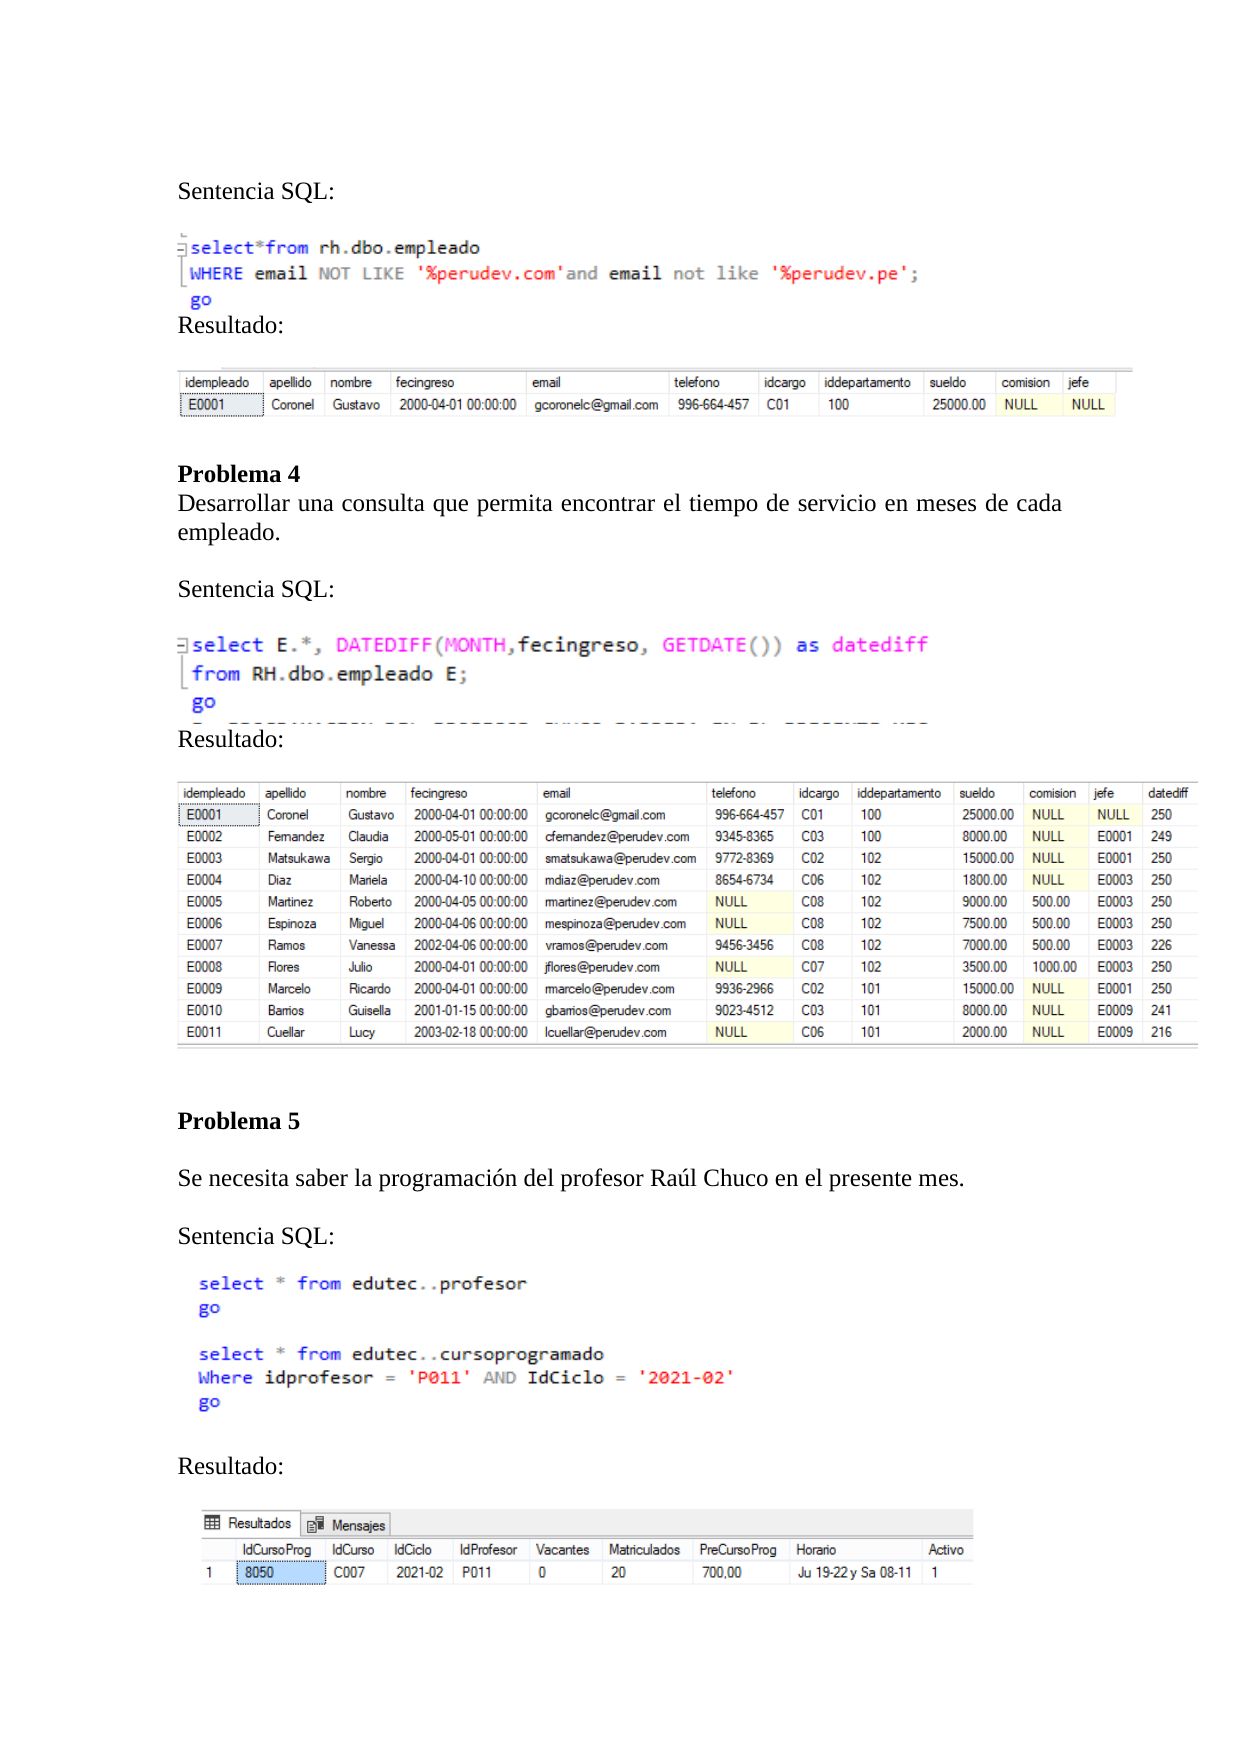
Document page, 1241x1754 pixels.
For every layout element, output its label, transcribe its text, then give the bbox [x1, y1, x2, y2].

picture [177, 233, 940, 311]
text Resultado: [177, 724, 1063, 753]
text Problema 5 [177, 1106, 1063, 1135]
picture [201, 1509, 973, 1587]
picture [197, 1275, 739, 1416]
text Desarrollar una consulta que permita encontrar el tiempo de servicio en meses de cada empleado. [177, 488, 1063, 545]
text Problema 4 [177, 459, 1063, 488]
text Resultado: [177, 1451, 1063, 1480]
text Resultado: [177, 310, 1063, 339]
picture [177, 367, 1133, 431]
text Sentencia SQL: [177, 176, 1063, 205]
text Sentencia SQL: [177, 1221, 1063, 1250]
text Se necesita saber la programación del profesor Raúl Chuco en el presente mes. [177, 1163, 1063, 1192]
picture [177, 781, 1199, 1049]
text Sentencia SQL: [177, 574, 1063, 603]
picture [177, 631, 990, 724]
